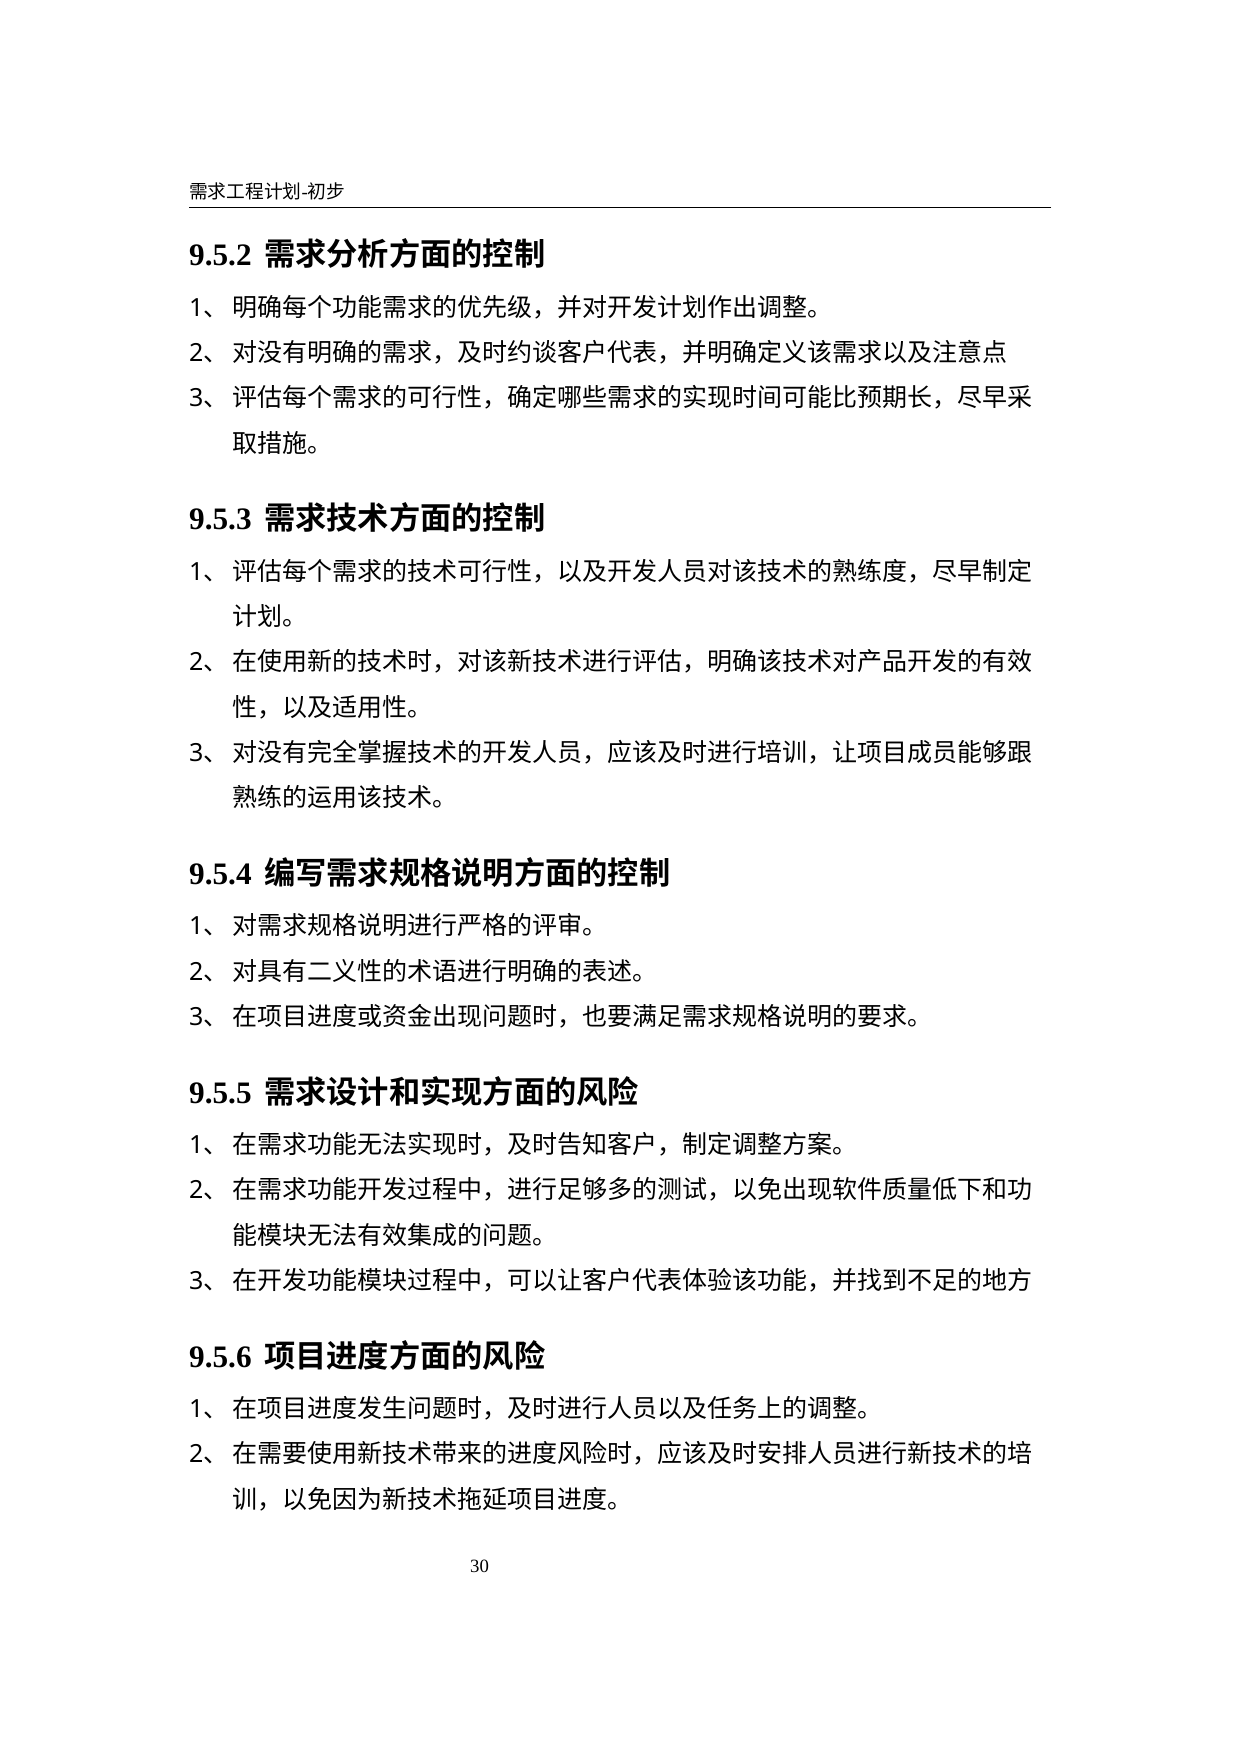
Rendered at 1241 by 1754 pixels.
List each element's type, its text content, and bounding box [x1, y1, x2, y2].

subtitle 编写需求规格说明方面的控制 [189, 848, 1051, 893]
list 在需求功能无法实现时，及时告知客户，制定调整方案。 [189, 1124, 1051, 1161]
list 评估每个需求的技术可行性，以及开发人员对该技术的熟练度，尽早制定计划。 [189, 551, 1051, 633]
subtitle 需求分析方面的控制 [189, 229, 1051, 275]
list 在项目进度或资金出现问题时，也要满足需求规格说明的要求。 [189, 996, 1051, 1033]
list 对没有完全掌握技术的开发人员，应该及时进行培训，让项目成员能够跟熟练的运用该技术。 [189, 732, 1051, 814]
subtitle 项目进度方面的风险 [189, 1331, 1051, 1376]
list 在开发功能模块过程中，可以让客户代表体验该功能，并找到不足的地方 [189, 1260, 1051, 1297]
list 对没有明确的需求，及时约谈客户代表，并明确定义该需求以及注意点 [189, 333, 1051, 369]
list 在需要使用新技术带来的进度风险时，应该及时安排人员进行新技术的培训，以免因为新技术拖延项目进度。 [189, 1434, 1051, 1515]
list 明确每个功能需求的优先级，并对开发计划作出调整。 [189, 287, 1051, 323]
list 评估每个需求的可行性，确定哪些需求的实现时间可能比预期长，尽早采取措施。 [189, 378, 1051, 459]
list 在使用新的技术时，对该新技术进行评估，明确该技术对产品开发的有效性，以及适用性。 [189, 642, 1051, 723]
list 在项目进度发生问题时，及时进行人员以及任务上的调整。 [189, 1388, 1051, 1425]
subtitle 需求技术方面的控制 [189, 493, 1051, 539]
list 对具有二义性的术语进行明确的表述。 [189, 951, 1051, 987]
subtitle 需求设计和实现方面的风险 [189, 1067, 1051, 1112]
list 在需求功能开发过程中，进行足够多的测试，以免出现软件质量低下和功能模块无法有效集成的问题。 [189, 1170, 1051, 1251]
list 对需求规格说明进行严格的评审。 [189, 906, 1051, 942]
